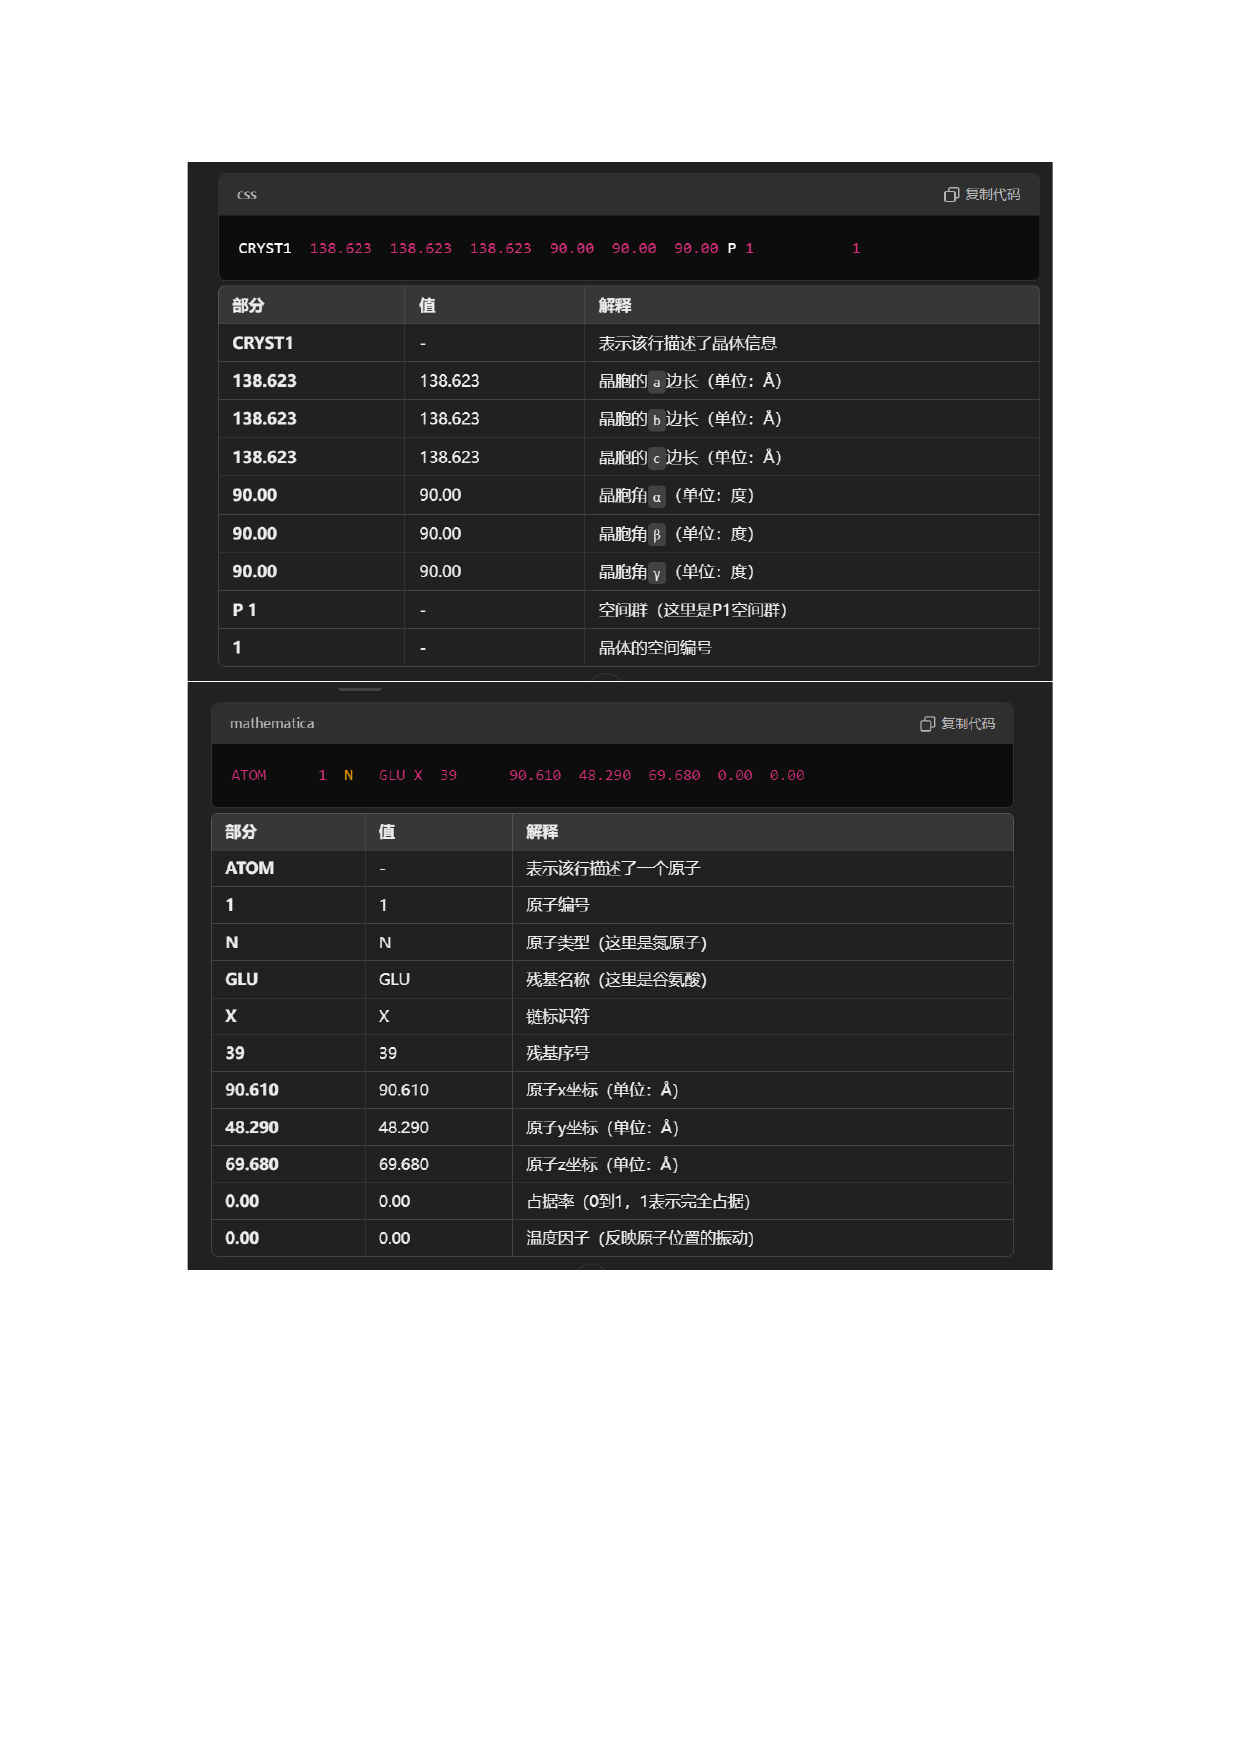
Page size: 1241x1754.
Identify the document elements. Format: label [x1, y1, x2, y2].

picture [187, 162, 1053, 681]
picture [187, 682, 1053, 1270]
